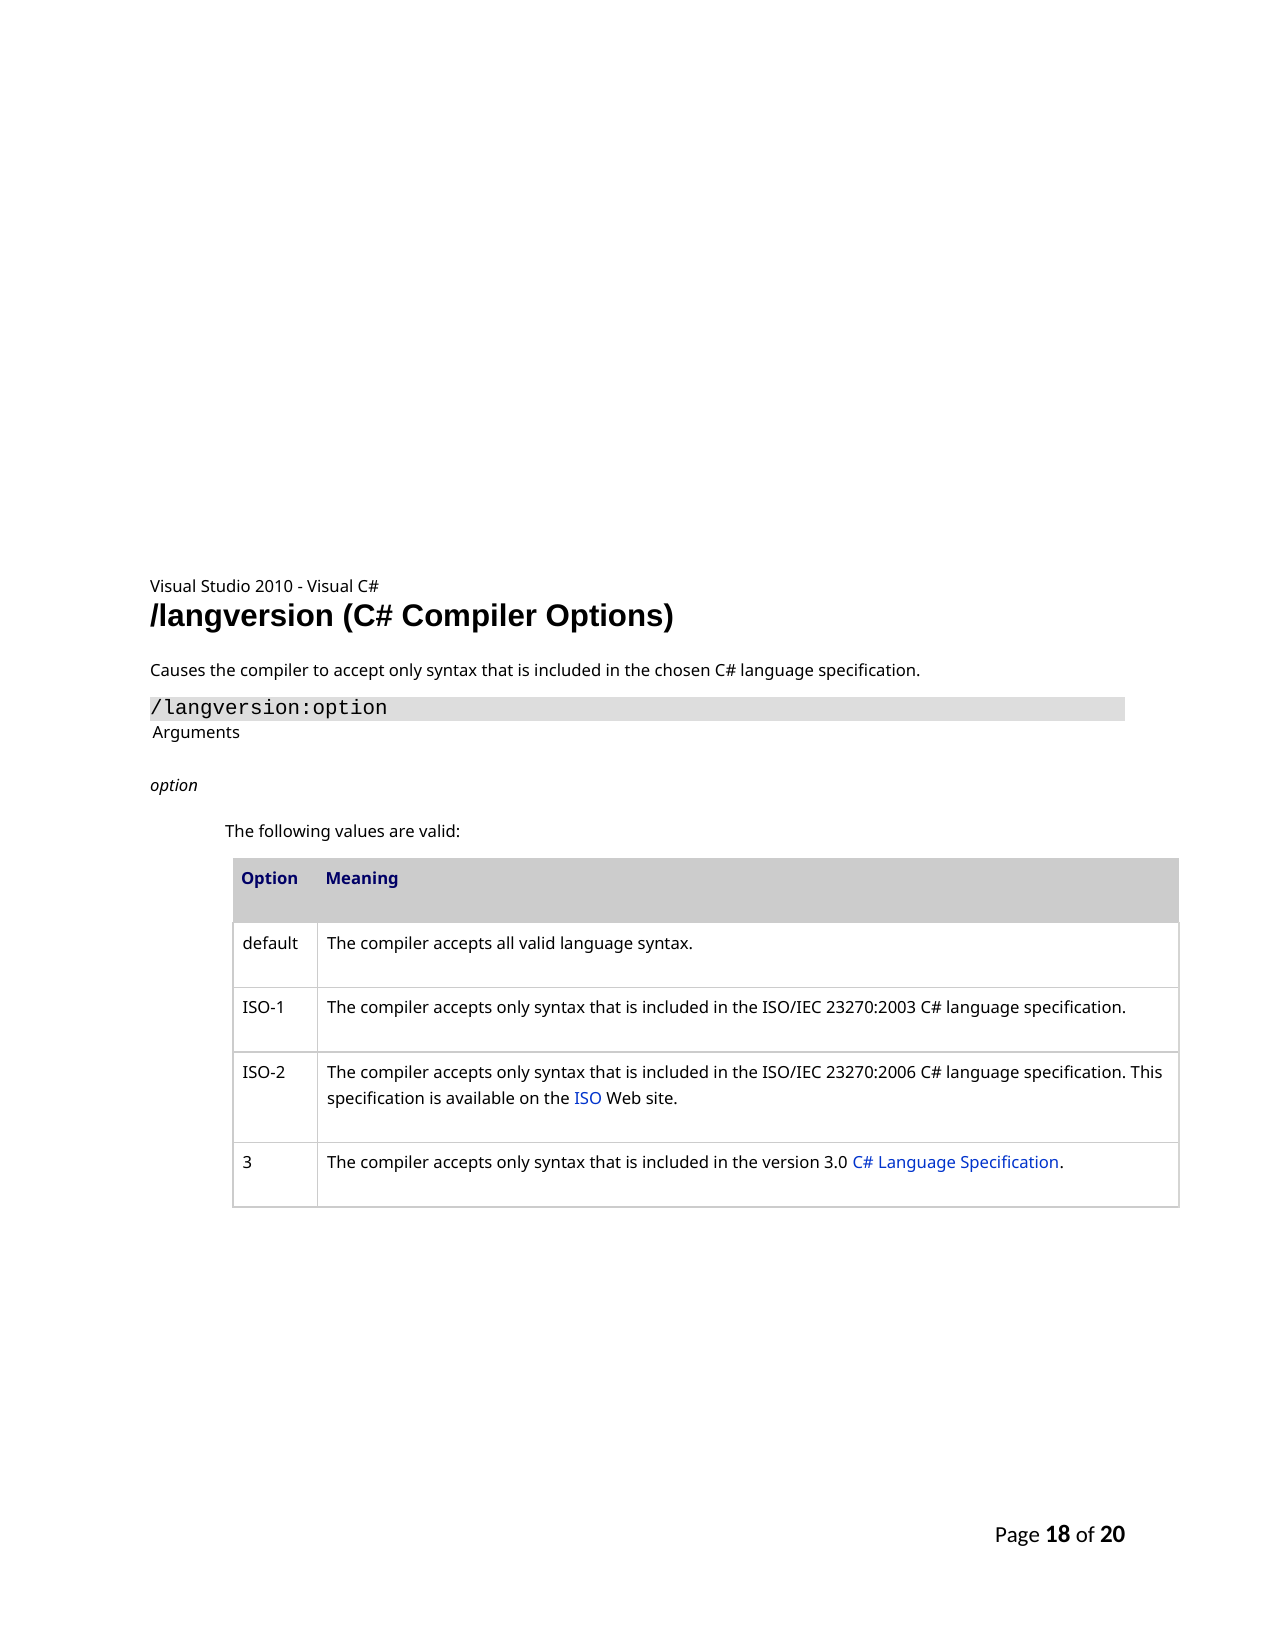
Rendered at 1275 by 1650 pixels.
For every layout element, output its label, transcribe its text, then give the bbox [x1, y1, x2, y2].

table_cell default [234, 923, 317, 986]
text /langversion:option [150, 697, 1125, 721]
table_cell ISO-2 [234, 1053, 317, 1142]
table_cell ISO-1 [234, 988, 317, 1051]
table_header Option [234, 859, 317, 922]
table_cell The compiler accepts only syntax that is included in the ISO/IEC 23270:2003 C# language specification. [318, 988, 1178, 1051]
text Causes the compiler to accept only syntax that is included in the chosen C# language specification. [150, 659, 1125, 682]
text The following values are valid: [225, 820, 1125, 843]
table_cell The compiler accepts all valid language syntax. [318, 923, 1178, 986]
table_cell The compiler accepts only syntax that is included in the ISO/IEC 23270:2006 C# language specification. This specification is available on the ISO Web site. [318, 1053, 1178, 1142]
text Visual Studio 2010 - Visual C# [150, 574, 1125, 597]
table_cell 3 [234, 1143, 317, 1206]
text Arguments [150, 721, 1125, 749]
text option [150, 773, 1125, 796]
text /langversion (C# Compiler Options) [150, 597, 1125, 633]
table_header Meaning [318, 859, 1178, 922]
table_cell The compiler accepts only syntax that is included in the version 3.0 C# Language Specification. [318, 1143, 1178, 1206]
